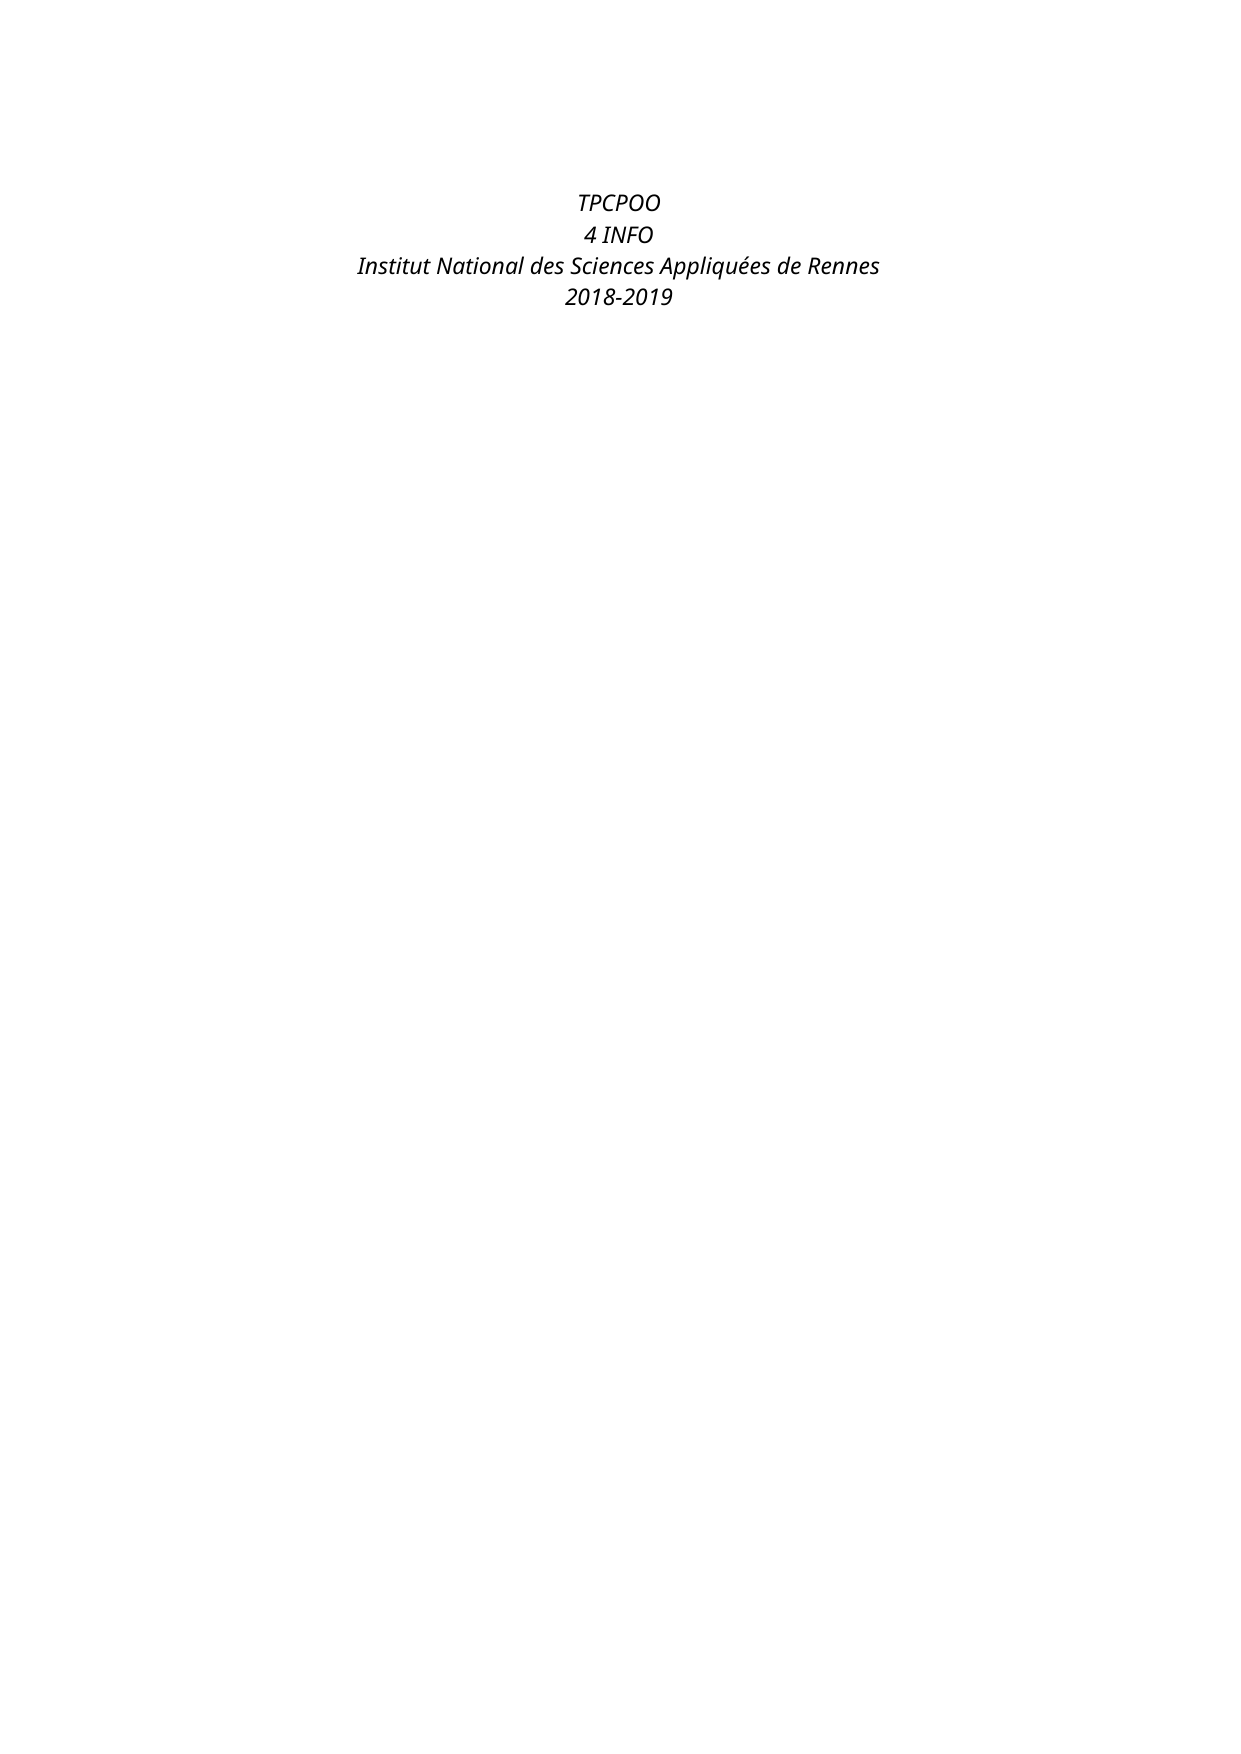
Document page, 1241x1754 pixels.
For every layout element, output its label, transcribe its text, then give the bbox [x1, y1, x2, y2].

text TPCPOO [148, 187, 1093, 218]
text 4 INFO [148, 218, 1093, 250]
text Institut National des Sciences Appliquées de Rennes [148, 250, 1093, 281]
text 2018-2019 [148, 281, 1093, 312]
